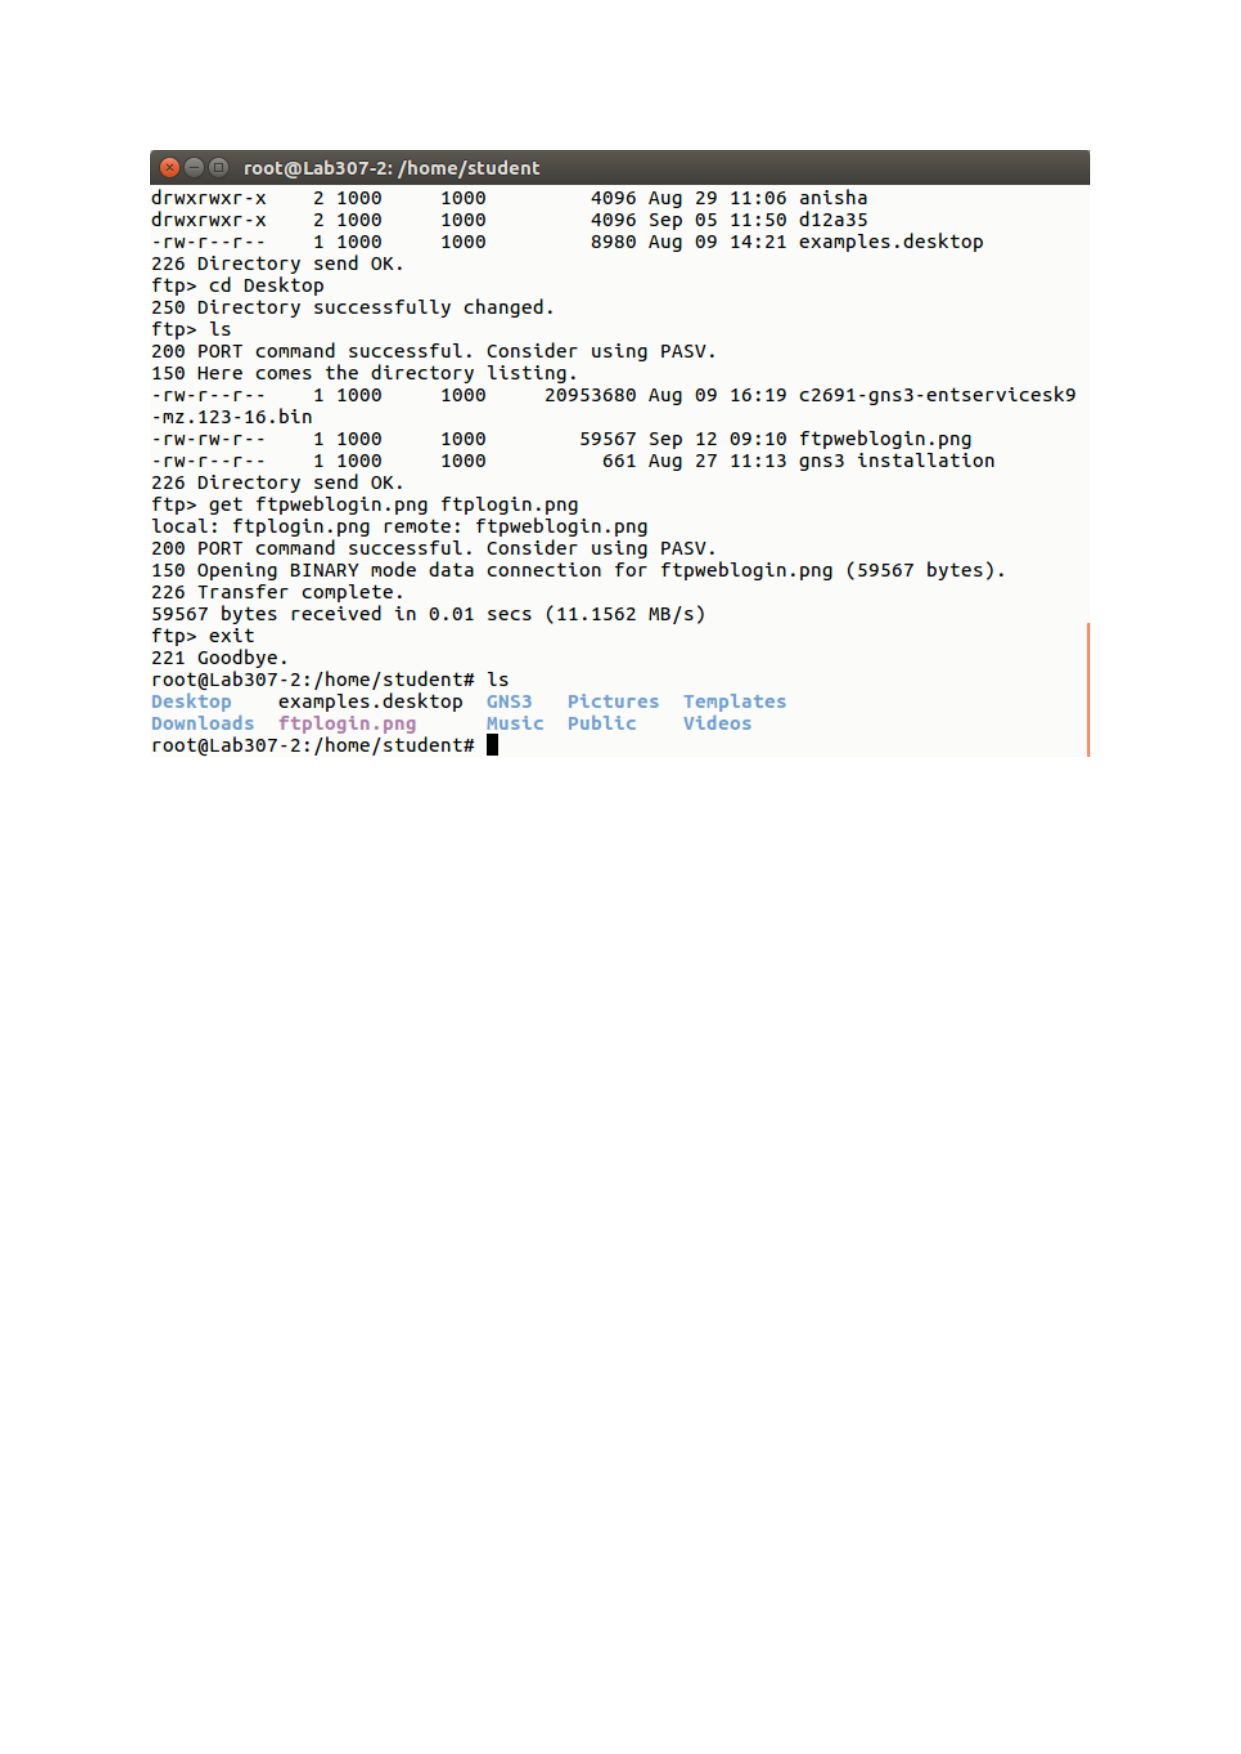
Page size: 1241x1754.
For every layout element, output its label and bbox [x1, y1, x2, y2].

picture [150, 150, 1091, 757]
